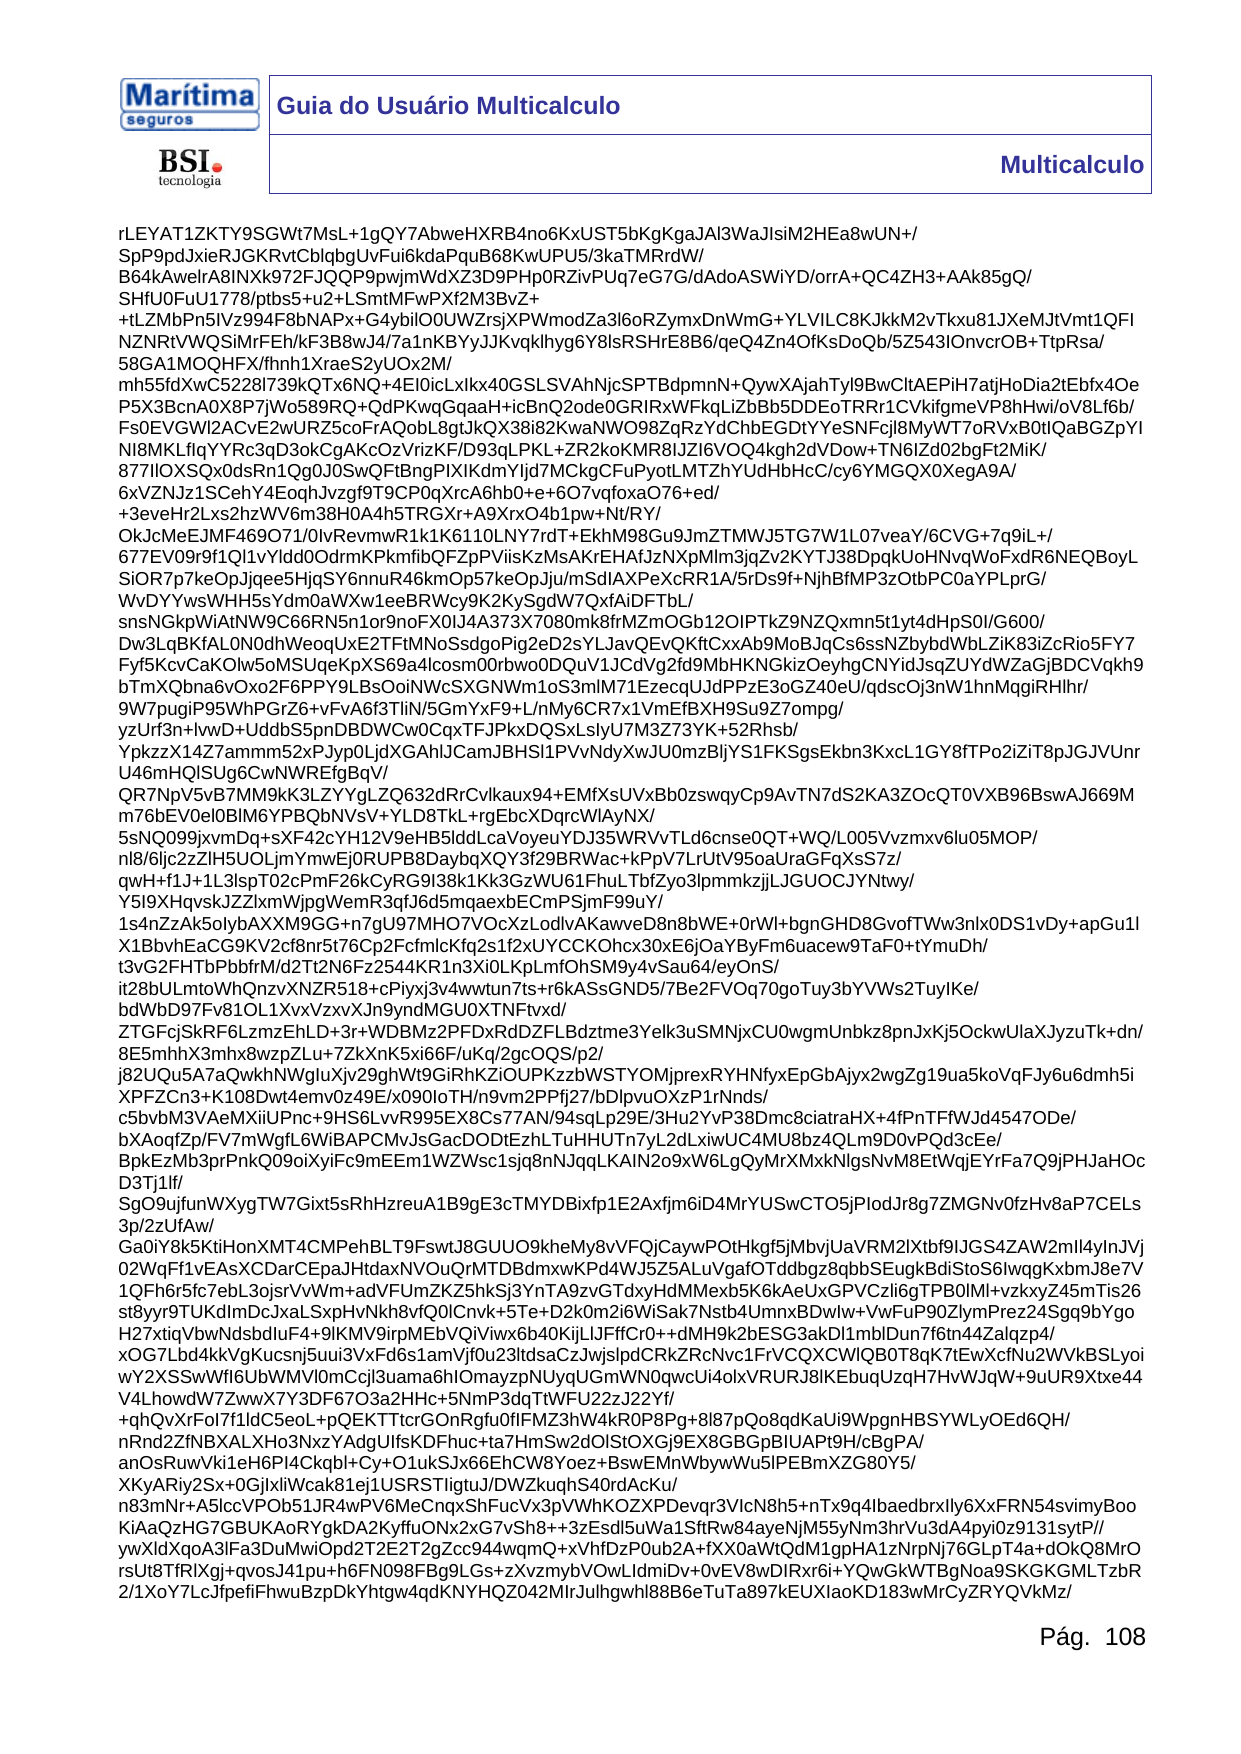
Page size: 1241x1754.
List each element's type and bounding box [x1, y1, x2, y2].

picture [154, 144, 226, 191]
picture [120, 78, 260, 131]
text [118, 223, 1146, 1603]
